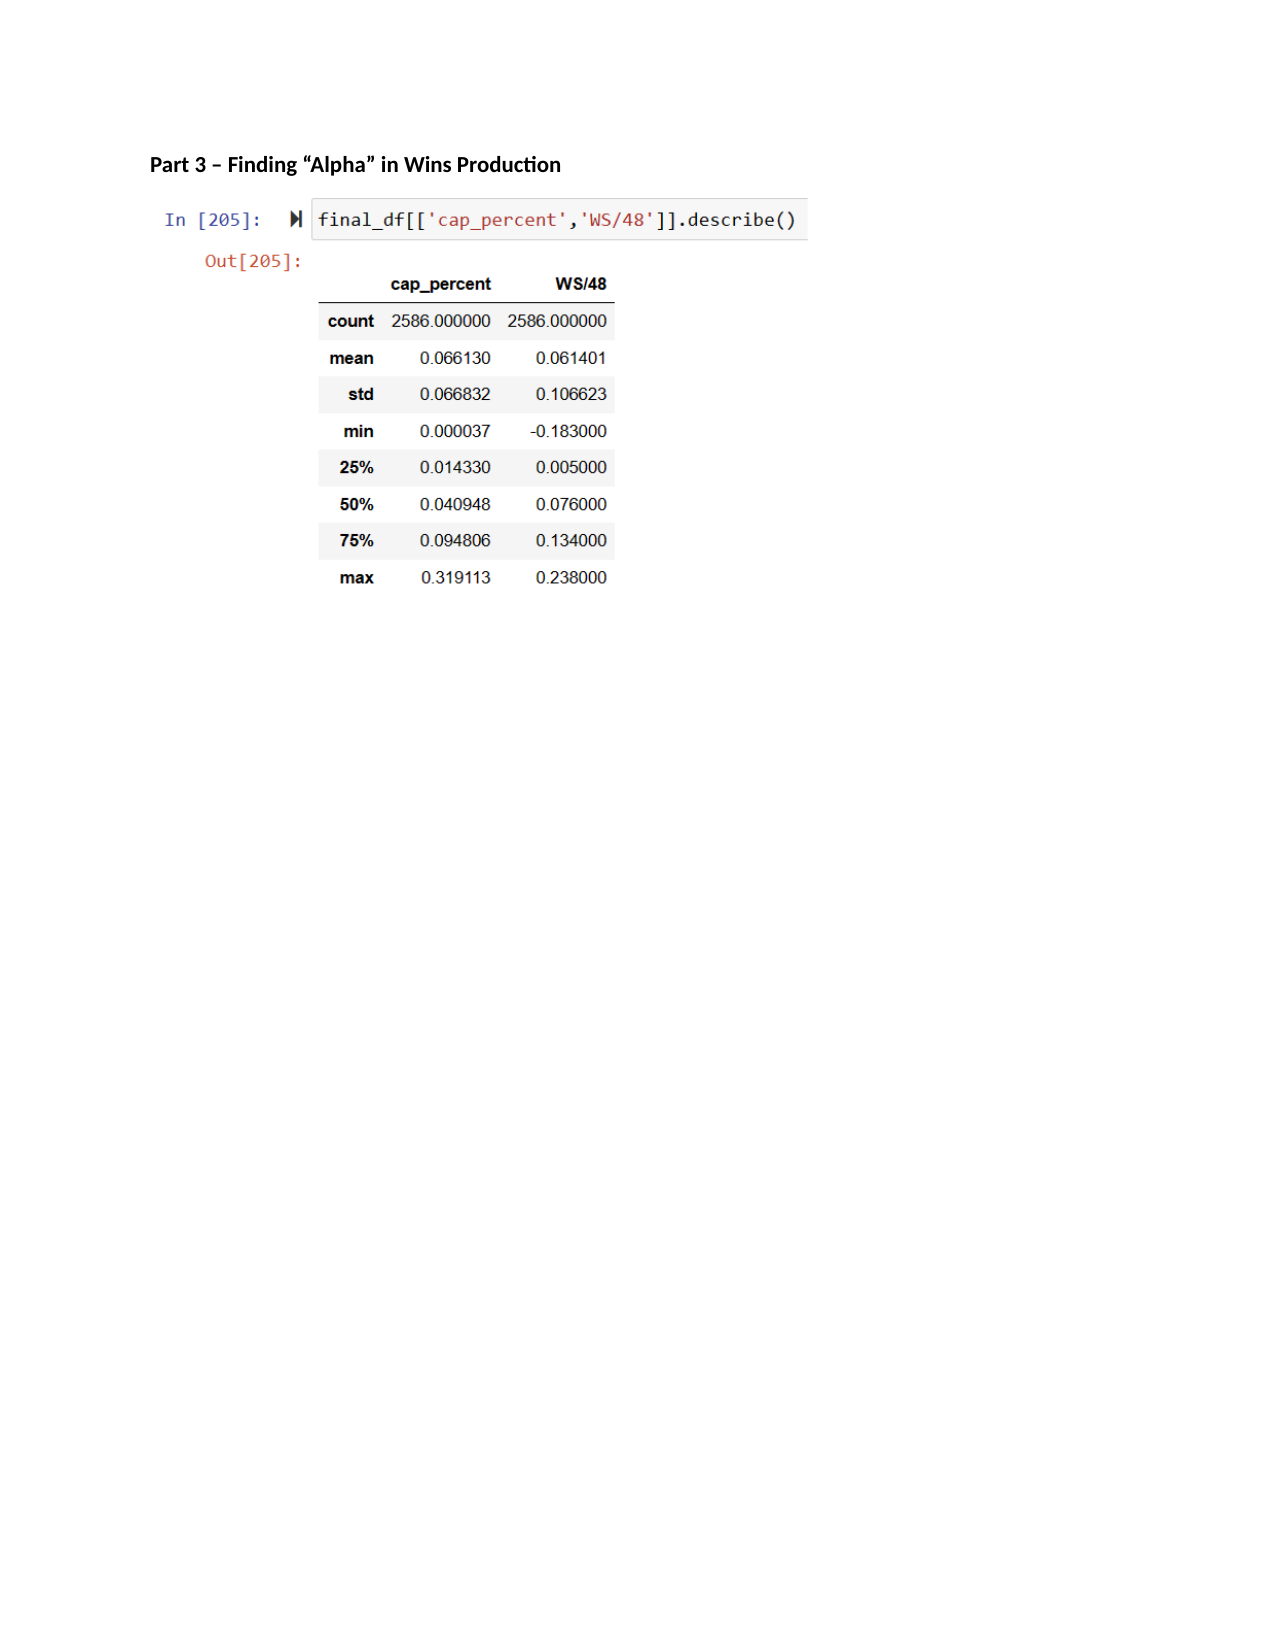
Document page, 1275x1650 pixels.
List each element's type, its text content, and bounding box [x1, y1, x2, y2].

picture [150, 196, 808, 602]
text Part 3 – Finding “Alpha” in Wins Production [150, 150, 1125, 178]
